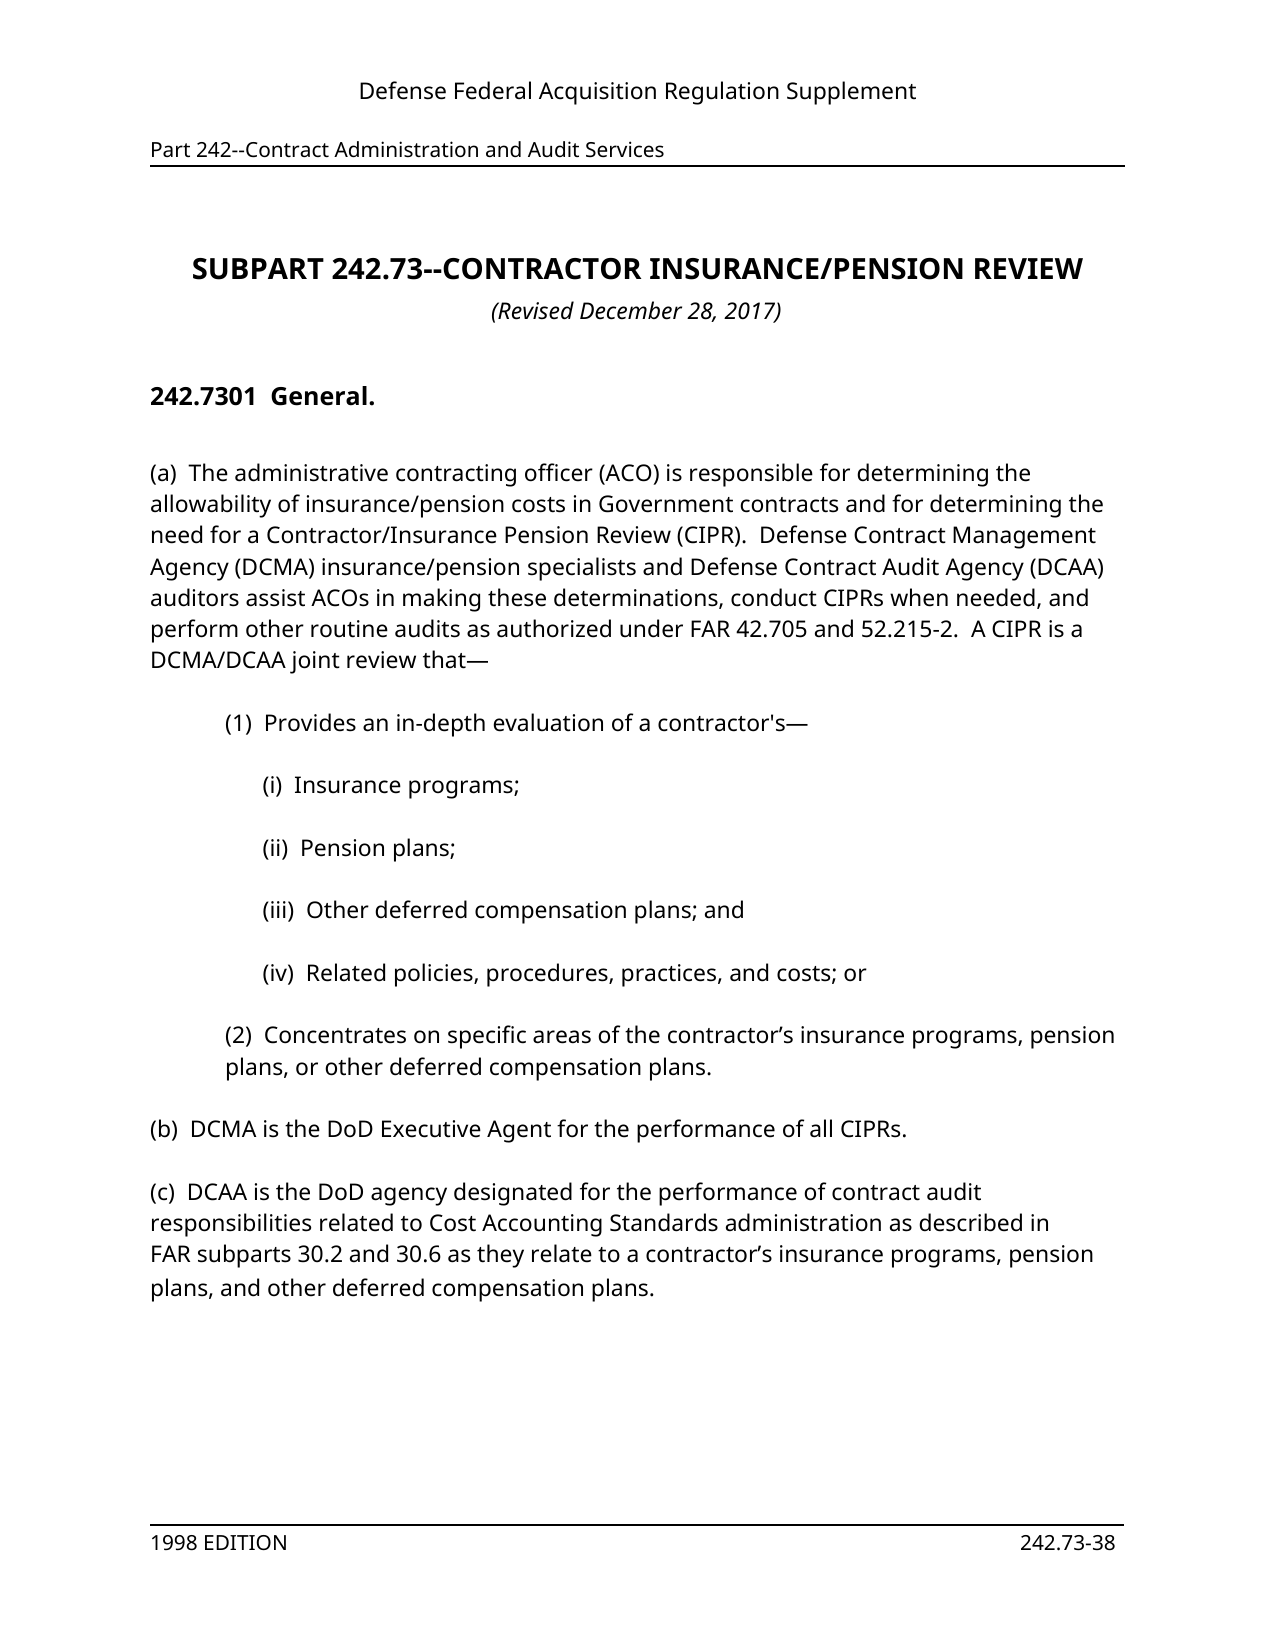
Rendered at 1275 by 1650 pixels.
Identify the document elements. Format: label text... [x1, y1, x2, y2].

text FAR subparts 30.2 and 30.6 as they relate to a contractor’s insurance programs, pension plans, and other deferred compensation plans. [150, 1238, 1125, 1303]
subtitle subpart 242.73--contractor insurance/pension review [150, 249, 1125, 288]
list (iv) Related policies, procedures, practices, and costs; or [225, 926, 1125, 988]
list (2) Concentrates on specific areas of the contractor’s insurance programs, pension plans, or other deferred compensation plans. [187, 988, 1125, 1082]
list (ii) Pension plans; [225, 801, 1125, 863]
list (c) DCAA is the DoD agency designated for the performance of contract audit responsibilities related to Cost Accounting Standards administration as described in [150, 1144, 1125, 1238]
list (1) Provides an in-depth evaluation of a contractor's— [187, 676, 1125, 738]
list (b) DCMA is the DoD Executive Agent for the performance of all CIPRs. [150, 1082, 1125, 1144]
list (iii) Other deferred compensation plans; and [225, 863, 1125, 926]
list (i) Insurance programs; [225, 738, 1125, 801]
text (Revised December 28, 2017) [150, 294, 1125, 326]
list (a) The administrative contracting officer (ACO) is responsible for determining the allowability of insurance/pension costs in Government contracts and for determining the need for a Contractor/Insurance Pension Review (CIPR). Defense Contract Management Agency (DCMA) insurance/pension specialists and Defense Contract Audit Agency (DCAA) auditors assist ACOs in making these determinations, conduct CIPRs when needed, and perform other routine audits as authorized under FAR 42.705 and 52.215-2. A CIPR is a DCMA/DCAA joint review that— [150, 426, 1125, 676]
subtitle 242.7301 General. [150, 345, 1125, 413]
